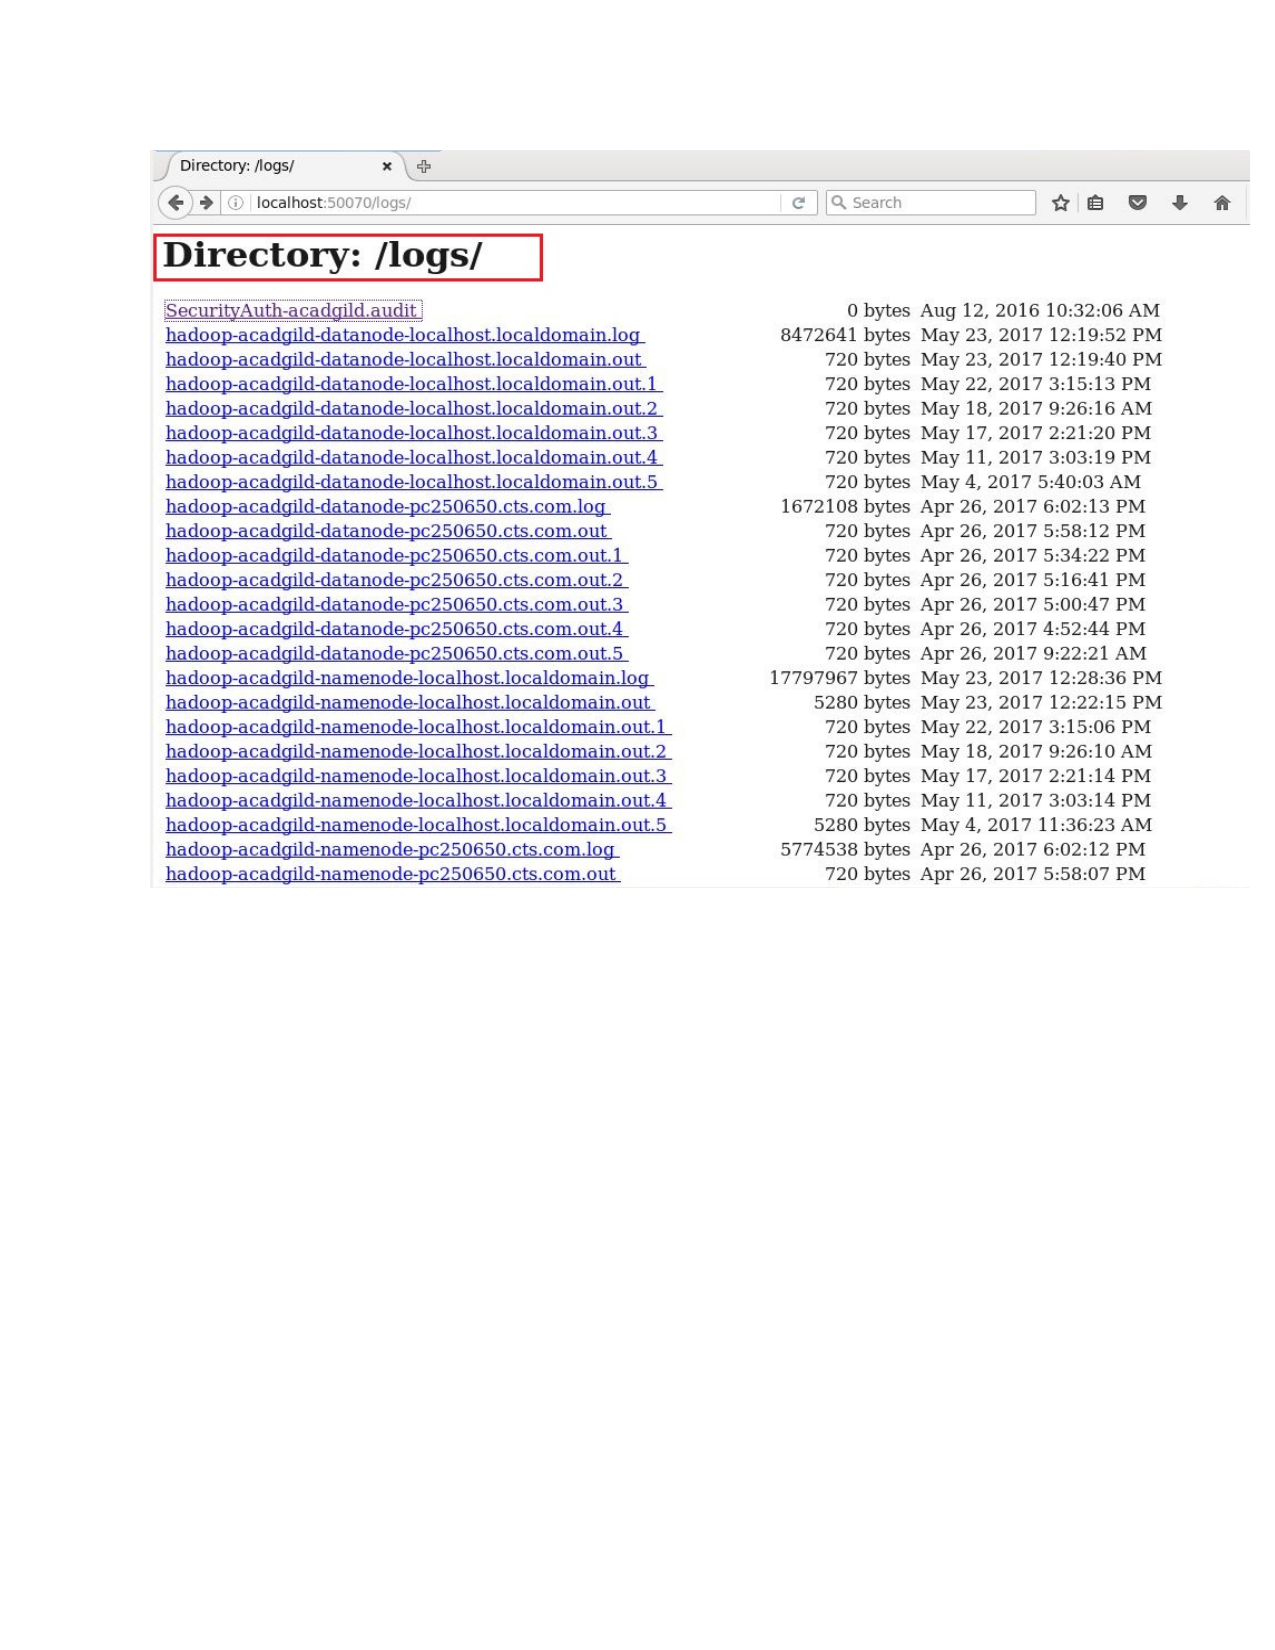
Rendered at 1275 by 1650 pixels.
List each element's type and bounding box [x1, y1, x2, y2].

picture [150, 150, 1250, 888]
